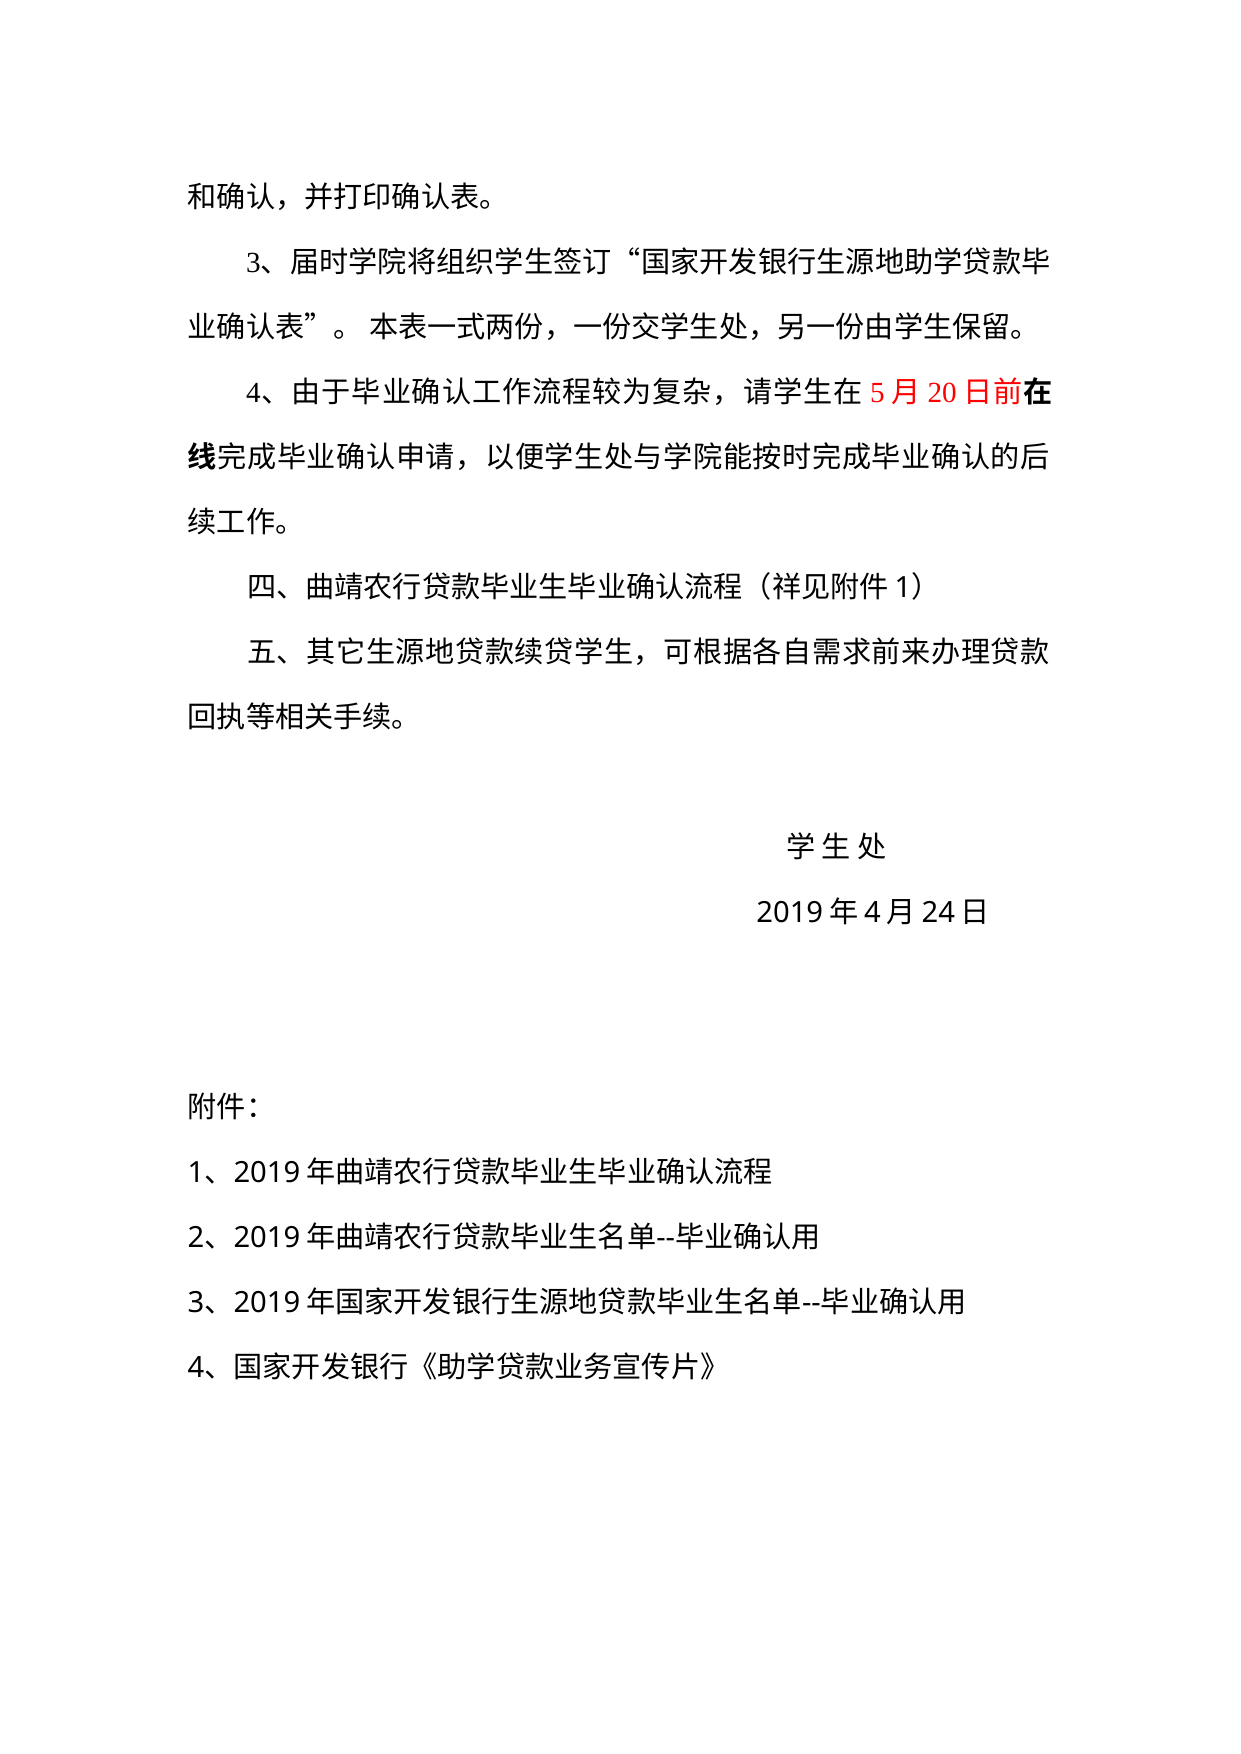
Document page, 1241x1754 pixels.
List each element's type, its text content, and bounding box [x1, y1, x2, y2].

text 附件： [187, 1072, 1053, 1137]
text 4、由于毕业确认工作流程较为复杂，请学生在5月20日前在线完成毕业确认申请，以便学生处与学院能按时完成毕业确认的后续工作。 [187, 357, 1053, 552]
text 3、2019年国家开发银行生源地贷款毕业生名单--毕业确认用 [187, 1267, 1053, 1332]
text 3、届时学院将组织学生签订“国家开发银行生源地助学贷款毕业确认表”。 本表一式两份，一份交学生处，另一份由学生保留。 [187, 227, 1053, 357]
text 五、其它生源地贷款续贷学生，可根据各自需求前来办理贷款回执等相关手续。 [187, 617, 1053, 747]
text 四、曲靖农行贷款毕业生毕业确认流程（祥见附件1） [187, 552, 1053, 617]
text 2019年4月24日 [187, 877, 1053, 942]
text 1、2019年曲靖农行贷款毕业生毕业确认流程 [187, 1137, 1053, 1202]
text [187, 162, 1053, 227]
text 2、2019年曲靖农行贷款毕业生名单--毕业确认用 [187, 1202, 1053, 1267]
text 4、国家开发银行《助学贷款业务宣传片》 [187, 1332, 1053, 1397]
text 学 生 处 [187, 812, 1053, 877]
